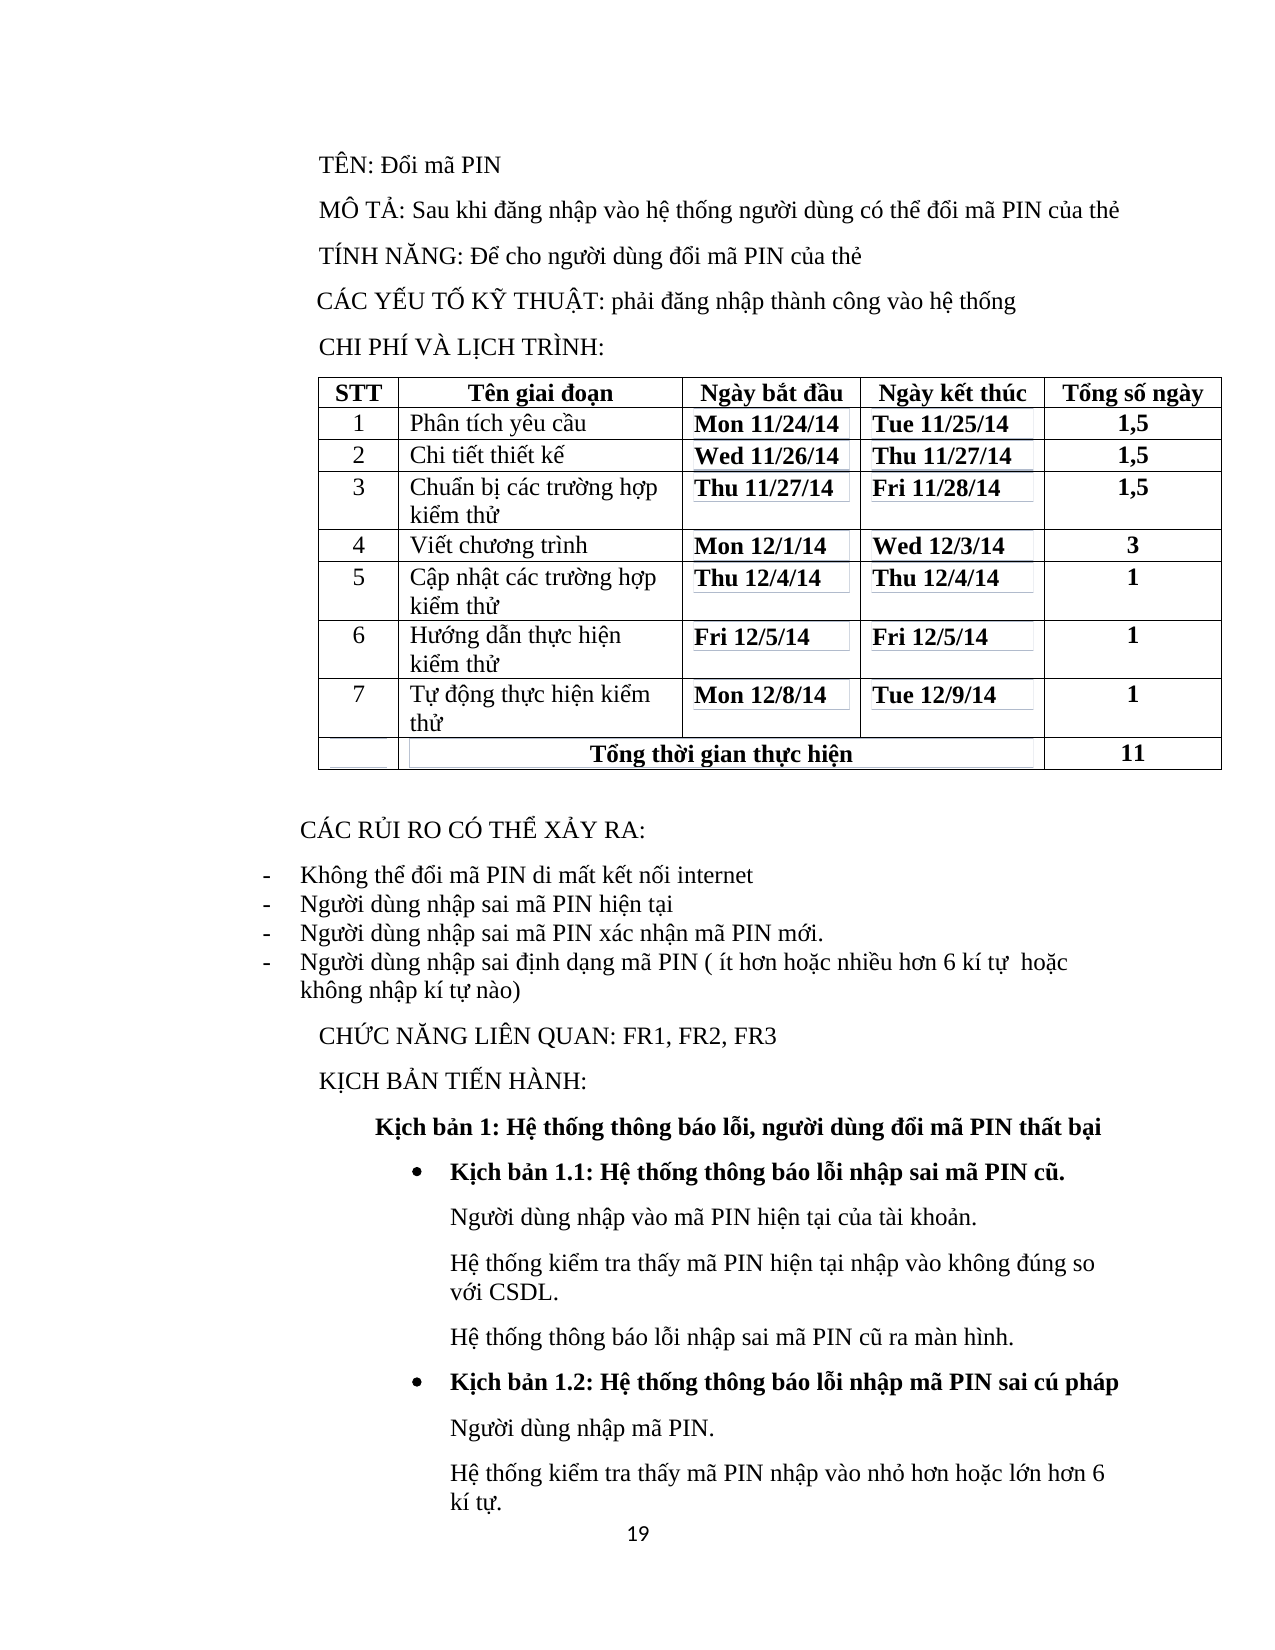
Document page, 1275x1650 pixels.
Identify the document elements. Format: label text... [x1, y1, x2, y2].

table_header STT [319, 378, 398, 407]
list Người dùng nhập sai định dạng mã PIN ( ít hơn hoặc nhiều hơn 6 kí tự hoặc không nhập kí tự nào) [262, 947, 1125, 1004]
table_cell Chuẩn bị các trường hợp kiểm thử [399, 472, 682, 529]
text Kịch bản 1: Hệ thống thông báo lỗi, người dùng đổi mã PIN thất bại [300, 1112, 1125, 1140]
table_cell 7 [319, 679, 398, 737]
text Người dùng nhập mã PIN. [244, 1413, 1125, 1442]
table_cell 1 [1045, 679, 1221, 737]
text CHỨC NĂNG LIÊN QUAN: FR1, FR2, FR3 [319, 1021, 1125, 1049]
table_cell Mon 11/24/14 [694, 409, 849, 438]
table_cell Tue 11/25/14 [872, 409, 1033, 438]
table_cell Thu 12/4/14 [861, 562, 1044, 619]
table_cell 1,5 [1045, 440, 1221, 471]
table_cell Fri 12/5/14 [683, 621, 860, 678]
table_cell Thu 12/4/14 [683, 562, 860, 619]
list Người dùng nhập sai mã PIN hiện tại [262, 889, 1125, 918]
list Kịch bản 1.2: Hệ thống thông báo lỗi nhập mã PIN sai cú pháp [412, 1367, 1125, 1396]
table_cell [319, 738, 398, 768]
text Người dùng nhập vào mã PIN hiện tại của tài khoản. [244, 1202, 1125, 1231]
list Kịch bản 1.1: Hệ thống thông báo lỗi nhập sai mã PIN cũ. [412, 1157, 1125, 1186]
table_header Tổng số ngày [1045, 378, 1221, 407]
table_cell Mon 12/1/14 [694, 531, 849, 560]
text KỊCH BẢN TIẾN HÀNH: [319, 1066, 1125, 1095]
table_cell 1 [319, 408, 398, 439]
table_cell 3 [1045, 530, 1221, 561]
table_cell 1,5 [1045, 408, 1221, 439]
list Người dùng nhập sai mã PIN xác nhận mã PIN mới. [262, 918, 1125, 947]
table_cell 3 [319, 472, 398, 529]
text CÁC YẾU TỐ KỸ THUẬT: phải đăng nhập thành công vào hệ thống [298, 286, 1125, 315]
table_cell Fri 12/5/14 [861, 621, 1044, 678]
table_cell Wed 12/3/14 [872, 531, 1033, 560]
text Hệ thống kiểm tra thấy mã PIN nhập vào nhỏ hơn hoặc lớn hơn 6 kí tự. [450, 1458, 1125, 1516]
table_header Tên giai đoạn [399, 378, 682, 407]
table_cell 2 [319, 440, 398, 471]
table_cell Thu 11/27/14 [683, 472, 860, 529]
table_cell 1,5 [1045, 472, 1221, 529]
table_header Ngày bắt đầu [683, 378, 860, 407]
text Hệ thống kiểm tra thấy mã PIN hiện tại nhập vào không đúng so với CSDL. [450, 1248, 1125, 1305]
table_cell Tổng thời gian thực hiện [410, 739, 1033, 767]
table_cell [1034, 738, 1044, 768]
table_cell Wed 11/26/14 [694, 441, 849, 469]
table_cell Tue 12/9/14 [861, 679, 1044, 737]
table_cell Fri 11/28/14 [861, 472, 1044, 529]
text Hệ thống thông báo lỗi nhập sai mã PIN cũ ra màn hình. [244, 1322, 1125, 1351]
table_cell Phân tích yêu cầu [399, 408, 682, 439]
text TÍNH NĂNG: Để cho người dùng đổi mã PIN của thẻ [319, 241, 1125, 269]
table_cell 11 [1045, 738, 1221, 768]
list Không thể đổi mã PIN di mất kết nối internet [262, 860, 1125, 889]
text CÁC RỦI RO CÓ THỂ XẢY RA: [300, 815, 1125, 844]
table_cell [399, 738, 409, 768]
text MÔ TẢ: Sau khi đăng nhập vào hệ thống người dùng có thể đổi mã PIN của thẻ [319, 195, 1125, 224]
table_cell Cập nhật các trường hợp kiểm thử [399, 562, 682, 619]
table_cell Thu 11/27/14 [872, 441, 1033, 469]
table_header Ngày kết thúc [861, 378, 1044, 407]
text CHI PHÍ VÀ LỊCH TRÌNH: [300, 332, 1125, 360]
text TÊN: Đổi mã PIN [319, 150, 1125, 179]
table_cell Hướng dẫn thực hiện kiểm thử [399, 621, 682, 678]
table_cell 1 [1045, 621, 1221, 678]
table_cell Viết chương trình [399, 530, 682, 561]
table_cell 4 [319, 530, 398, 561]
table_cell 1 [1045, 562, 1221, 619]
table_cell Chi tiết thiết kế [399, 440, 682, 471]
table_cell Mon 12/8/14 [683, 679, 860, 737]
table_cell 5 [319, 562, 398, 619]
table_cell 6 [319, 621, 398, 678]
table_cell Tự động thực hiện kiểm thử [399, 679, 682, 737]
